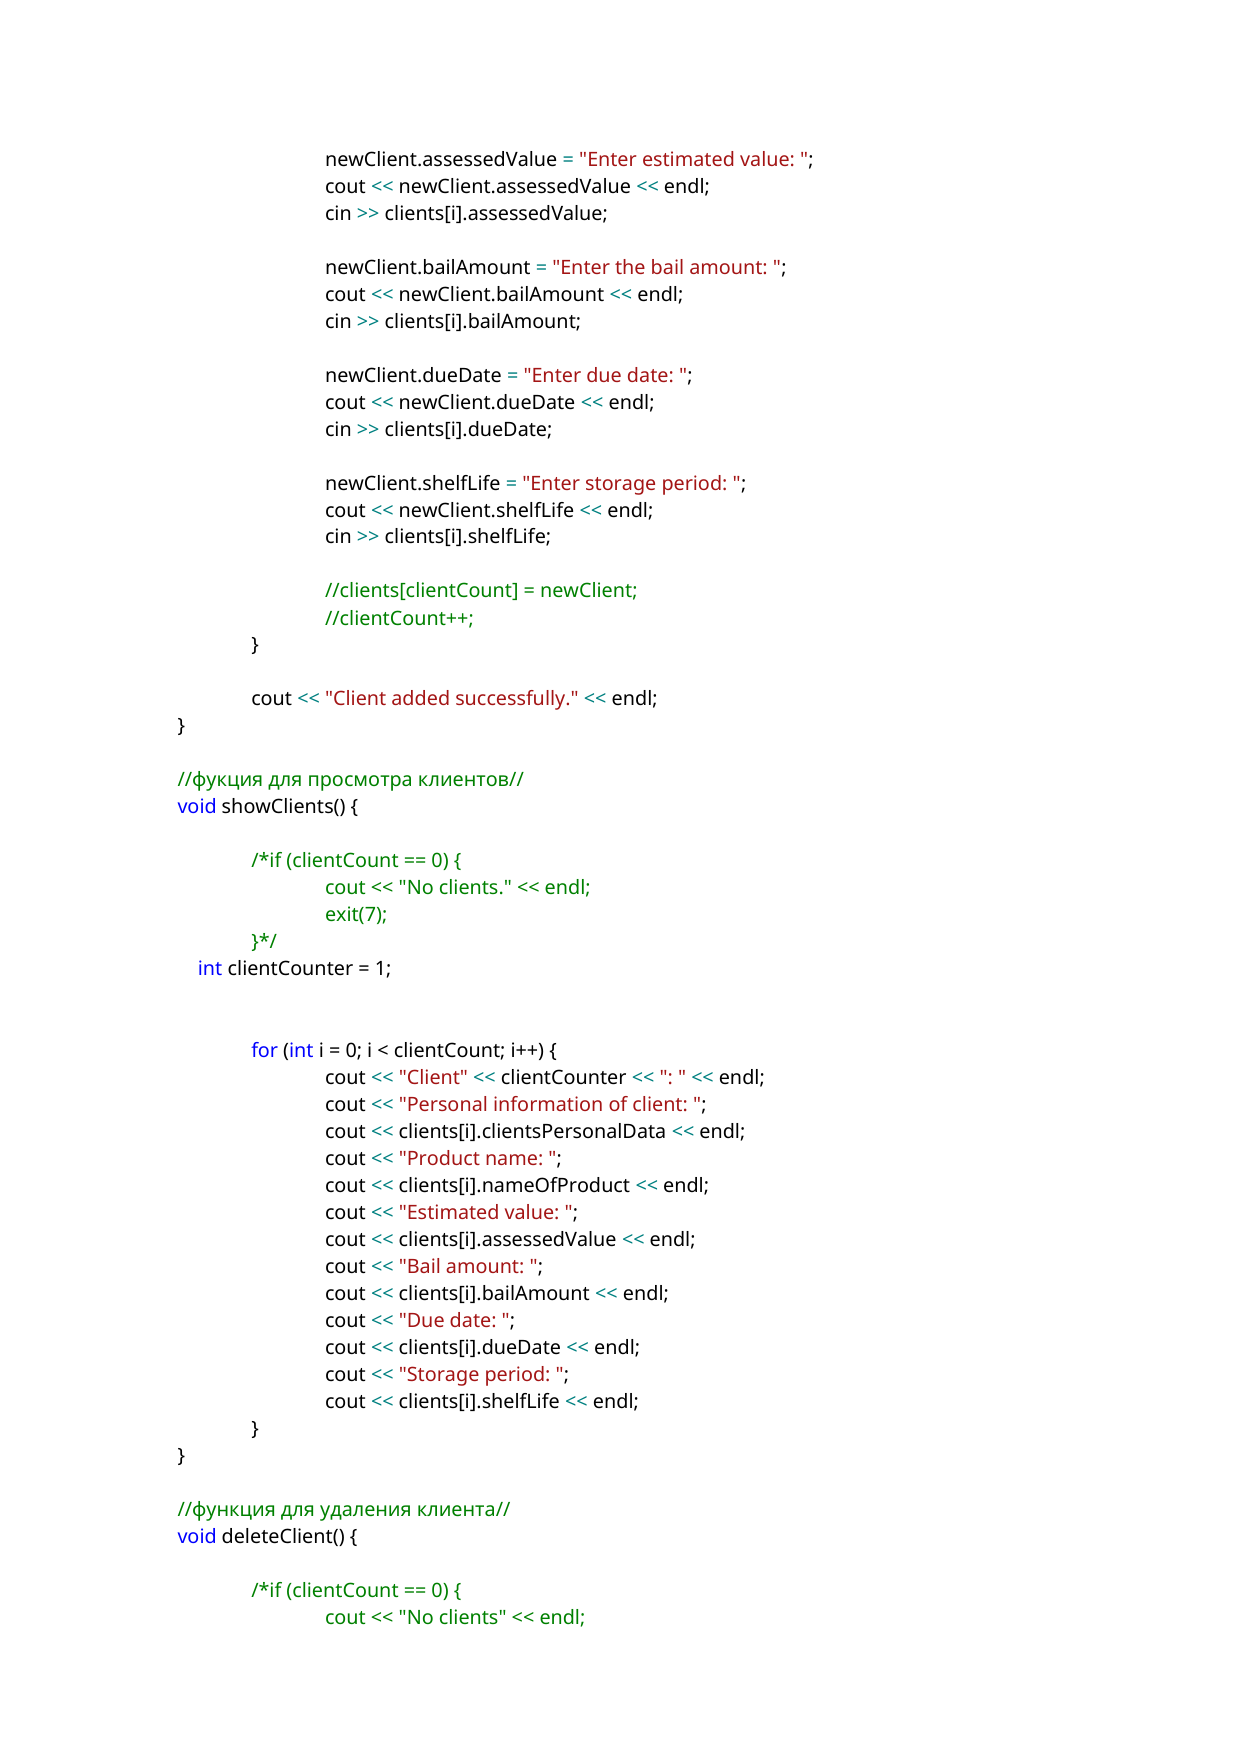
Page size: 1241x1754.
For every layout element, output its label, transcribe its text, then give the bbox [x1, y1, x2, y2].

text //clients[clientCount] = newClient; [177, 577, 1152, 604]
text cout << clients[i].nameOfProduct << endl; [177, 1171, 1152, 1198]
text cout << "Due date: "; [177, 1306, 1152, 1333]
text int clientCounter = 1; [177, 954, 1152, 981]
text cout << newClient.dueDate << endl; [177, 388, 1152, 415]
text cout << "Personal information of client: "; [177, 1090, 1152, 1117]
text newClient.dueDate = "Enter due date: "; [177, 361, 1152, 388]
text //clientCount++; [177, 604, 1152, 631]
text cin >> clients[i].bailAmount; [177, 307, 1152, 334]
text exit(7); [177, 901, 1152, 927]
text void showClients() { [177, 793, 1152, 819]
text } [177, 1414, 1152, 1441]
text cout << "Estimated value: "; [177, 1198, 1152, 1225]
text /*if (clientCount == 0) { [177, 1576, 1152, 1603]
text }*/ [177, 927, 1152, 954]
text cout << newClient.shelfLife << endl; [177, 496, 1152, 523]
text cout << clients[i].dueDate << endl; [177, 1333, 1152, 1360]
text cout << newClient.bailAmount << endl; [177, 280, 1152, 307]
text cout << "Client" << clientCounter << ": " << endl; [177, 1063, 1152, 1090]
text cout << clients[i].assessedValue << endl; [177, 1225, 1152, 1252]
text cout << "Client added successfully." << endl; [177, 685, 1152, 712]
text cout << "Product name: "; [177, 1144, 1152, 1171]
text cout << clients[i].shelfLife << endl; [177, 1387, 1152, 1414]
text //фукция для просмотра клиентов// [177, 766, 1152, 793]
text newClient.shelfLife = "Enter storage period: "; [177, 469, 1152, 496]
text cout << "Storage period: "; [177, 1360, 1152, 1387]
text cout << "Bail amount: "; [177, 1252, 1152, 1279]
text } [177, 1441, 1152, 1468]
text } [177, 631, 1152, 658]
text cin >> clients[i].assessedValue; [177, 199, 1152, 226]
text for (int i = 0; i < clientCount; i++) { [177, 1036, 1152, 1063]
text cout << "No clients." << endl; [177, 873, 1152, 901]
text cin >> clients[i].dueDate; [177, 415, 1152, 442]
text cout << clients[i].clientsPersonalData << endl; [177, 1117, 1152, 1144]
text newClient.assessedValue = "Enter estimated value: "; [177, 145, 1152, 172]
text /*if (clientCount == 0) { [177, 847, 1152, 873]
text } [177, 712, 1152, 739]
text cout << clients[i].bailAmount << endl; [177, 1279, 1152, 1306]
text //функция для удаления клиента// [177, 1495, 1152, 1522]
text cout << newClient.assessedValue << endl; [177, 172, 1152, 199]
text newClient.bailAmount = "Enter the bail amount: "; [177, 253, 1152, 280]
text cin >> clients[i].shelfLife; [177, 523, 1152, 550]
text void deleteClient() { [177, 1522, 1152, 1549]
text cout << "No clients" << endl; [177, 1603, 1152, 1630]
